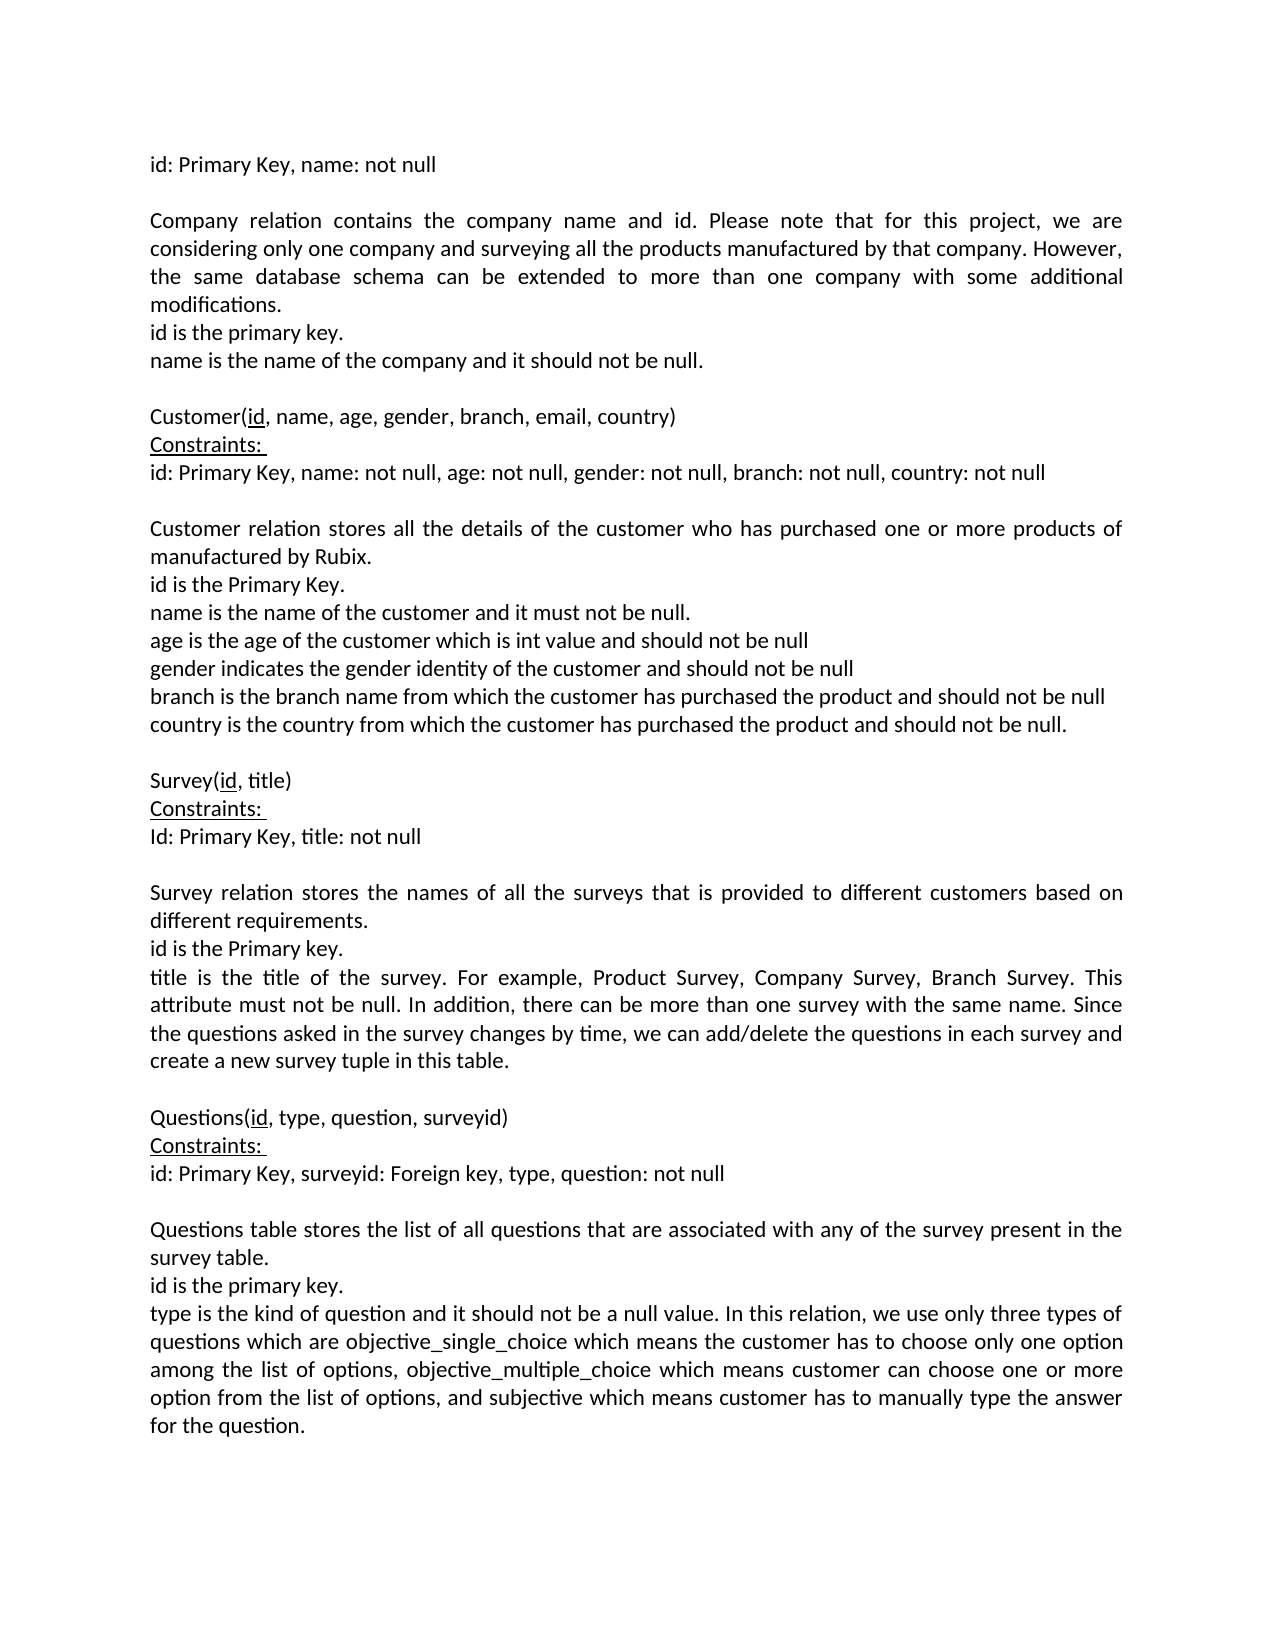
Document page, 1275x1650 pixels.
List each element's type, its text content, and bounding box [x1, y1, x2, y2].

text id is the Primary Key. [150, 570, 1125, 598]
text Company relation contains the company name and id. Please note that for this project, we are considering only one company and surveying all the products manufactured by that company. However, the same database schema can be extended to more than one company with some additional modifications. [150, 206, 1125, 318]
text Customer relation stores all the details of the customer who has purchased one or more products of manufactured by Rubix. [150, 514, 1125, 570]
text id: Primary Key, name: not null [150, 150, 1125, 178]
text Survey(id, title) [150, 766, 1125, 794]
text Questions table stores the list of all questions that are associated with any of the survey present in the survey table. [150, 1215, 1125, 1271]
text country is the country from which the customer has purchased the product and should not be null. [150, 710, 1125, 738]
text title is the title of the survey. For example, Product Survey, Company Survey, Branch Survey. This attribute must not be null. In addition, there can be more than one survey with the same name. Since the questions asked in the survey changes by time, we can add/delete the questions in each survey and create a new survey tuple in this table. [150, 963, 1125, 1075]
text Customer(id, name, age, gender, branch, email, country) [150, 402, 1125, 430]
text Id: Primary Key, title: not null [150, 822, 1125, 851]
text type is the kind of question and it should not be a null value. In this relation, we use only three types of questions which are objective_single_choice which means the customer has to choose only one option among the list of options, objective_multiple_choice which means customer can choose one or more option from the list of options, and subjective which means customer has to manually type the answer for the question. [150, 1299, 1125, 1439]
text gender indicates the gender identity of the customer and should not be null [150, 654, 1125, 682]
text Constraints: [150, 430, 1125, 458]
text id: Primary Key, surveyid: Foreign key, type, question: not null [150, 1159, 1125, 1187]
text Questions(id, type, question, surveyid) [150, 1103, 1125, 1131]
text id is the Primary key. [150, 934, 1125, 963]
text id: Primary Key, name: not null, age: not null, gender: not null, branch: not null, country: not null [150, 458, 1125, 486]
text Survey relation stores the names of all the surveys that is provided to different customers based on different requirements. [150, 878, 1125, 934]
text name is the name of the customer and it must not be null. [150, 598, 1125, 626]
text id is the primary key. [150, 318, 1125, 346]
text id is the primary key. [150, 1271, 1125, 1299]
text age is the age of the customer which is int value and should not be null [150, 626, 1125, 654]
text Constraints: [150, 1131, 1125, 1159]
text branch is the branch name from which the customer has purchased the product and should not be null [150, 682, 1125, 710]
text Constraints: [150, 794, 1125, 822]
text name is the name of the company and it should not be null. [150, 346, 1125, 374]
